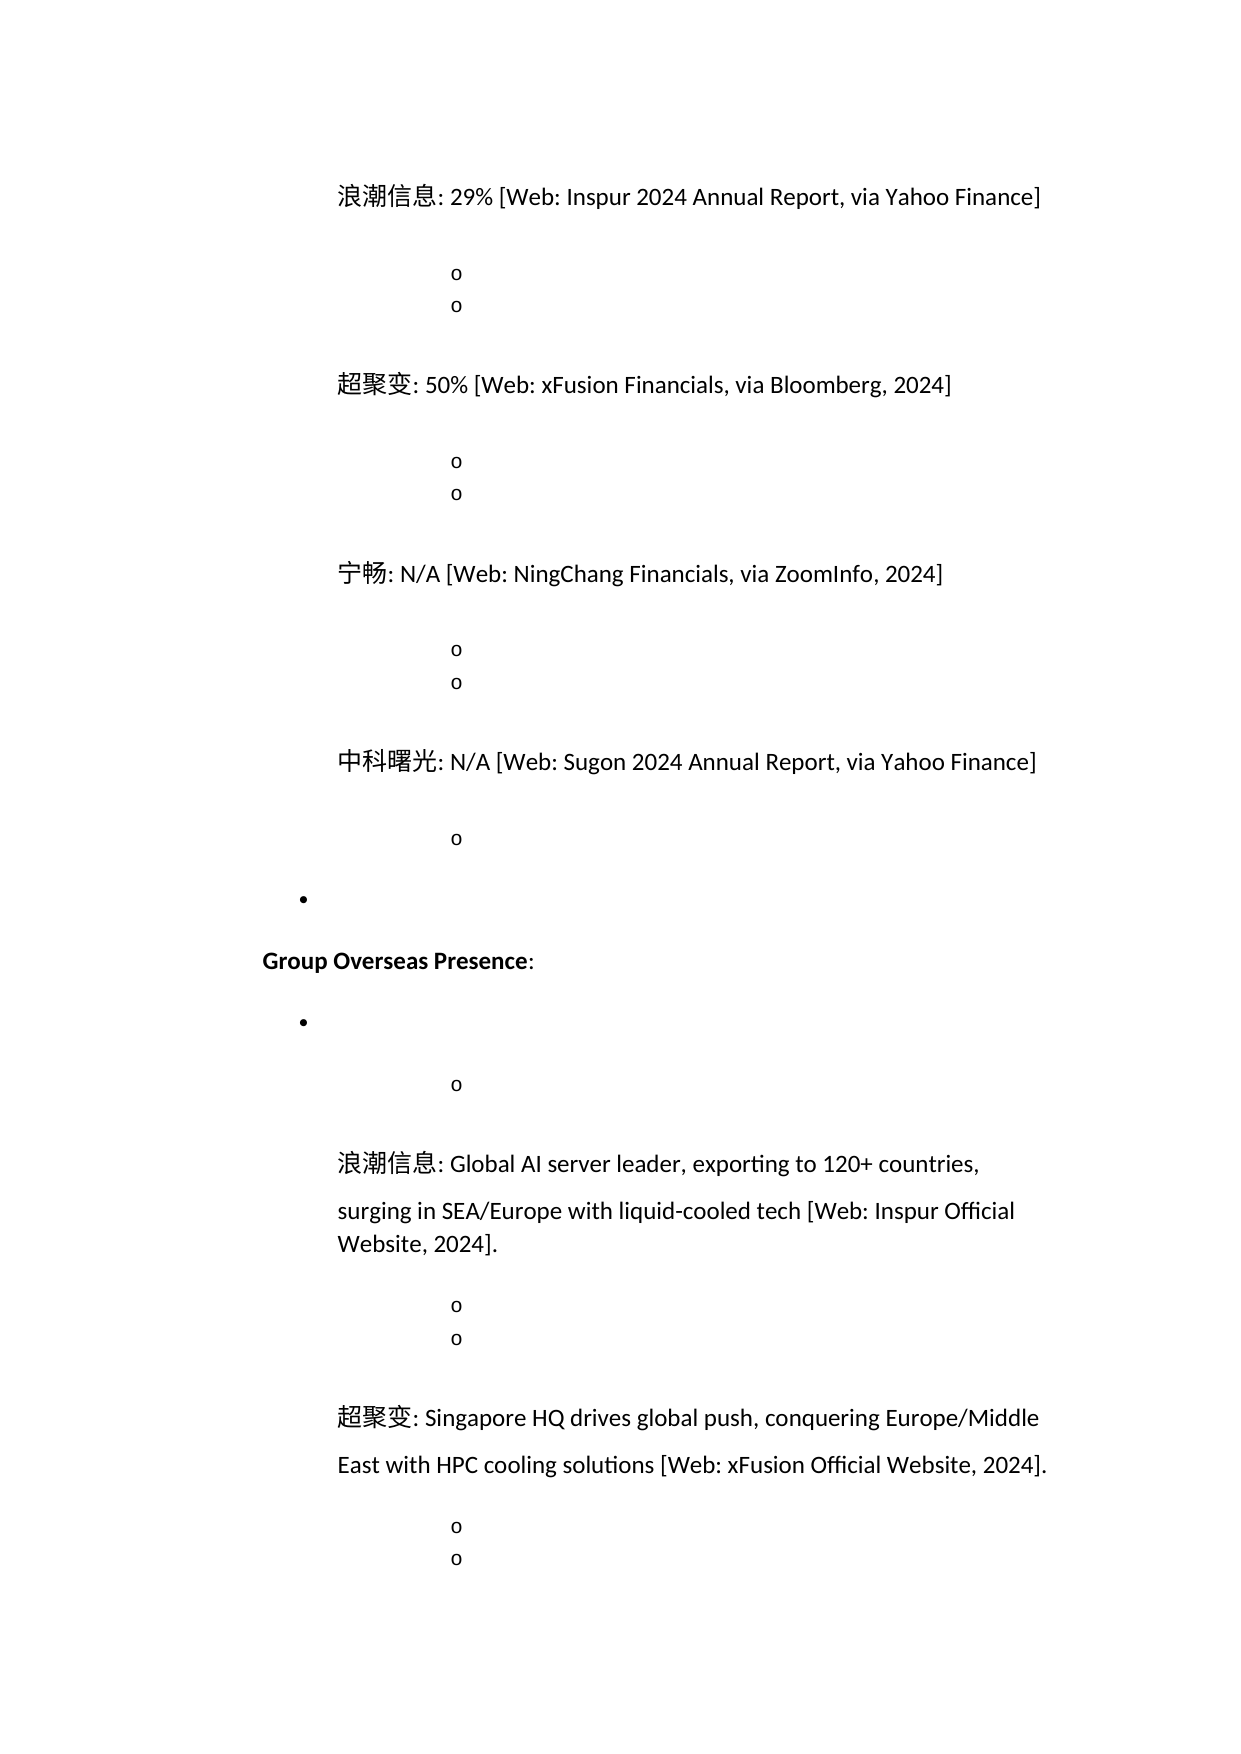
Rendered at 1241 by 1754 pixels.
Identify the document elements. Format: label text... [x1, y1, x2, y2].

text 浪潮信息: Global AI server leader, exporting to 120+ countries, surging in SEA/Europe with liquid-cooled tech [Web: Inspur Official Website, 2024]. [337, 1129, 1053, 1259]
text 超聚变: 50% [Web: xFusion Financials, via Bloomberg, 2024] [337, 350, 1053, 415]
text Group Overseas Presence: [262, 944, 1053, 977]
text 浪潮信息: 29% [Web: Inspur 2024 Annual Report, via Yahoo Finance] [337, 162, 1053, 227]
text 宁畅: N/A [Web: NingChang Financials, via ZoomInfo, 2024] [337, 539, 1053, 604]
text 超聚变: Singapore HQ drives global push, conquering Europe/Middle East with HPC cooling solutions [Web: xFusion Official Website, 2024]. [337, 1383, 1053, 1480]
text 中科曙光: N/A [Web: Sugon 2024 Annual Report, via Yahoo Finance] [337, 727, 1053, 792]
